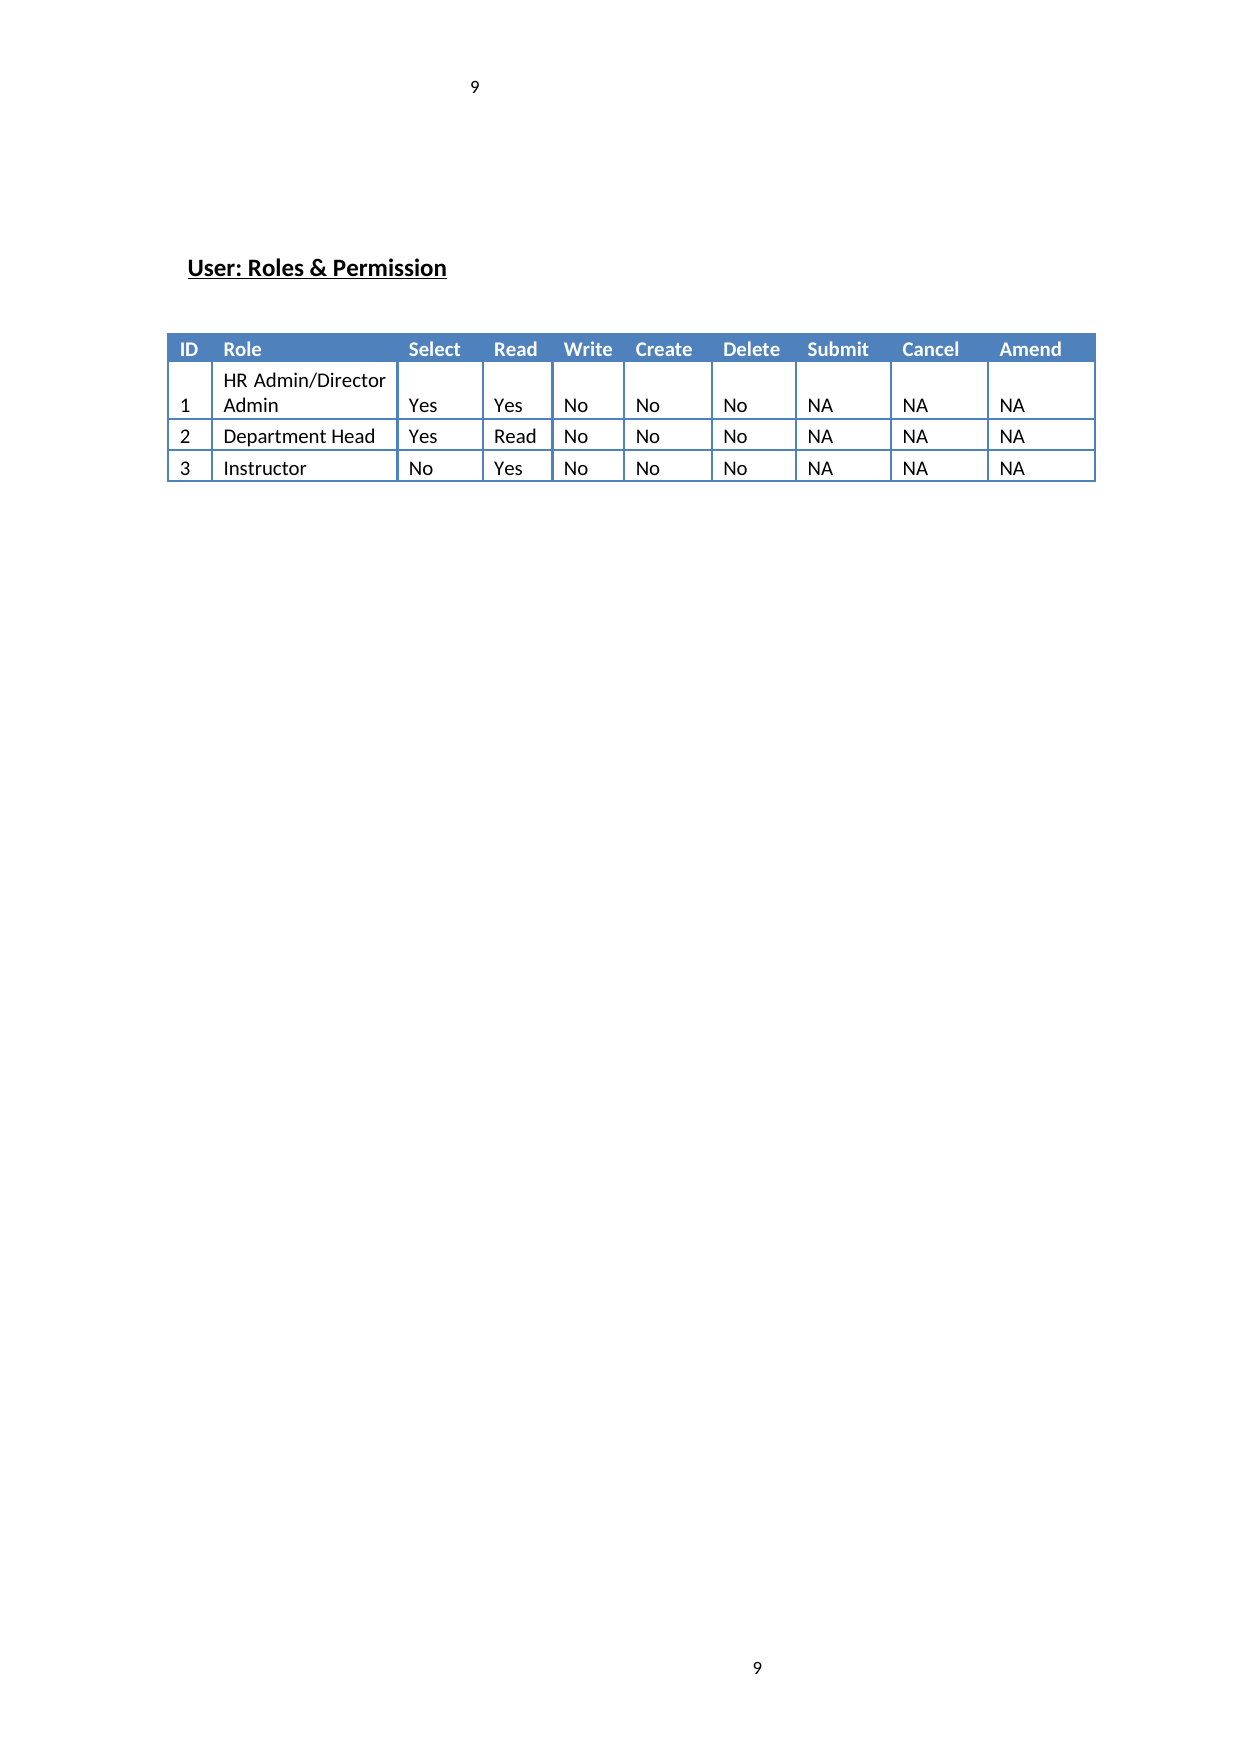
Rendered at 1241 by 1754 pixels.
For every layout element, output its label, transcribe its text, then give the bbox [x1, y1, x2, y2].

table_header Write [554, 335, 623, 362]
table_cell NA [989, 367, 1094, 418]
table_cell Department Head [213, 420, 396, 448]
table_header Cancel [892, 335, 987, 362]
table_cell NA [797, 451, 890, 480]
table_header Read [484, 335, 551, 362]
table_header Role [213, 335, 396, 362]
table_cell 2 [169, 420, 211, 448]
table_cell No [554, 451, 623, 480]
table_cell 3 [169, 451, 211, 480]
table_cell Yes [399, 367, 482, 418]
table_cell No [399, 451, 482, 480]
table_cell NA [989, 420, 1094, 448]
table_cell Instructor [213, 451, 396, 480]
table_cell NA [797, 367, 890, 418]
table_cell HR Admin/Director Admin [213, 367, 396, 418]
table_header Amend [989, 335, 1094, 362]
table_cell Yes [484, 367, 551, 418]
list User: Roles & Permission [187, 252, 1053, 282]
table_header Create [625, 335, 711, 362]
table_cell No [625, 420, 711, 448]
table_cell Read [484, 420, 551, 448]
table_header ID [169, 335, 211, 362]
table_cell No [713, 367, 795, 418]
table_cell 1 [169, 367, 211, 418]
table_cell No [713, 451, 795, 480]
table_cell No [554, 420, 623, 448]
table_cell No [713, 420, 795, 448]
table_cell NA [892, 451, 987, 480]
table_cell NA [797, 420, 890, 448]
table_cell Yes [484, 451, 551, 480]
table_cell NA [892, 367, 987, 418]
table_cell No [625, 367, 711, 418]
table_cell NA [892, 420, 987, 448]
table_header Submit [797, 335, 890, 362]
table_cell No [625, 451, 711, 480]
table_cell NA [989, 451, 1094, 480]
table_cell Yes [399, 420, 482, 448]
table_header Delete [713, 335, 795, 362]
table_cell No [554, 367, 623, 418]
table_header Select [399, 335, 482, 362]
